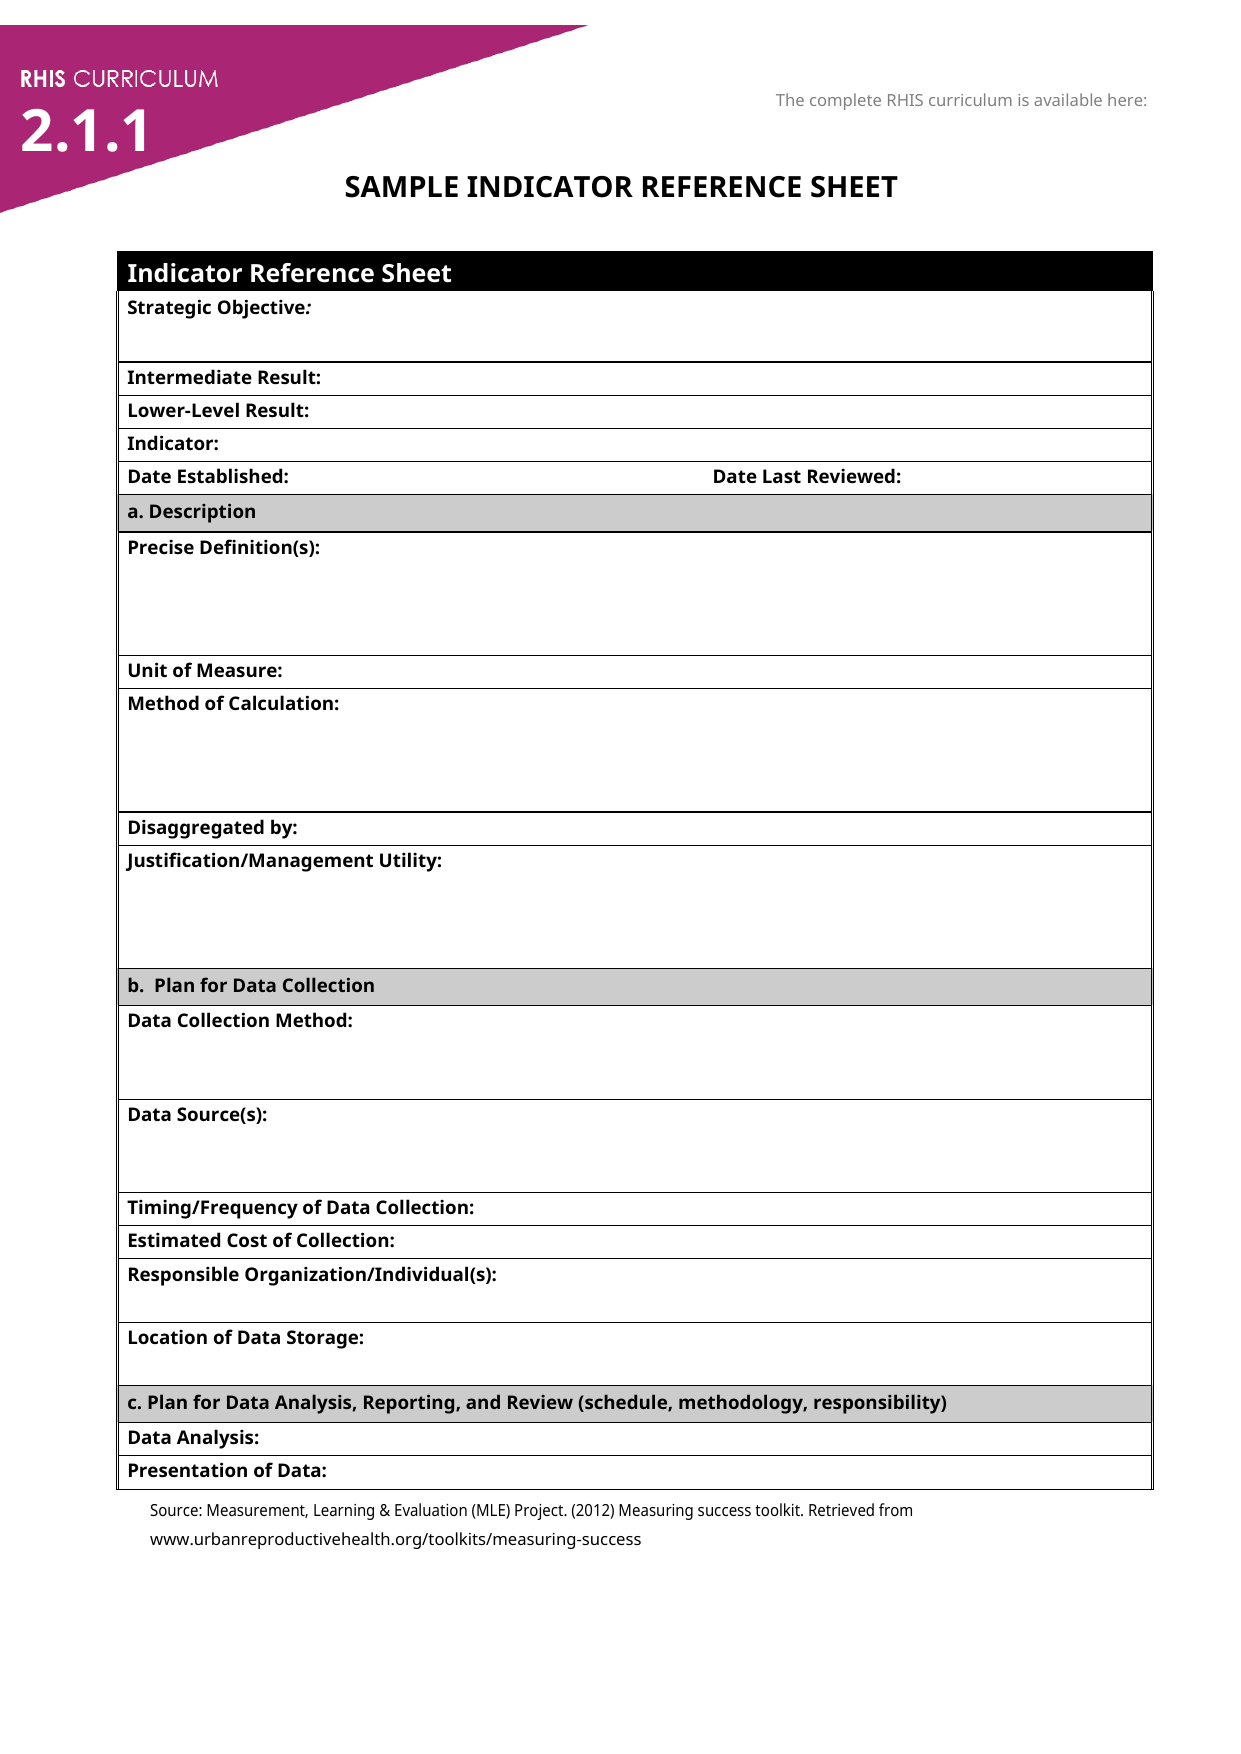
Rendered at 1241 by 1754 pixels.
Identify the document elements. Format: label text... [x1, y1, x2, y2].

table_cell Lower-Level Result: [119, 396, 1151, 428]
table_cell Method of Calculation: [119, 689, 1151, 811]
table_cell Disaggregated by: [119, 813, 1151, 844]
table_cell Data Source(s): [119, 1100, 1151, 1192]
table_cell Unit of Measure: [119, 656, 1151, 688]
table_cell Location of Data Storage: [119, 1323, 1151, 1385]
table_cell Timing/Frequency of Data Collection: [119, 1193, 1151, 1225]
table_cell Date Established: Date Last Reviewed: [119, 462, 1151, 494]
table_cell Data Analysis: [119, 1423, 1151, 1455]
table_cell Indicator: [119, 429, 1151, 461]
table_header Indicator Reference Sheet [117, 251, 1153, 291]
table_cell Precise Definition(s): [119, 533, 1151, 655]
table_cell b. Plan for Data Collection [119, 969, 1151, 1005]
table_cell Strategic Objective: [119, 291, 1151, 361]
table_cell a. Description [119, 495, 1151, 531]
subtitle SAMPLE INDICATOR REFERENCE SHEET [104, 167, 1138, 206]
table_cell Presentation of Data: [119, 1456, 1151, 1489]
table_cell c. Plan for Data Analysis, Reporting, and Review (schedule, methodology, responsibility) [119, 1386, 1151, 1422]
table_cell Justification/Management Utility: [119, 846, 1151, 968]
table_cell Responsible Organization/Individual(s): [119, 1259, 1151, 1322]
table_cell Data Collection Method: [119, 1006, 1151, 1098]
table_cell Intermediate Result: [119, 363, 1151, 394]
table_cell Estimated Cost of Collection: [119, 1226, 1151, 1258]
picture [0, 25, 590, 221]
